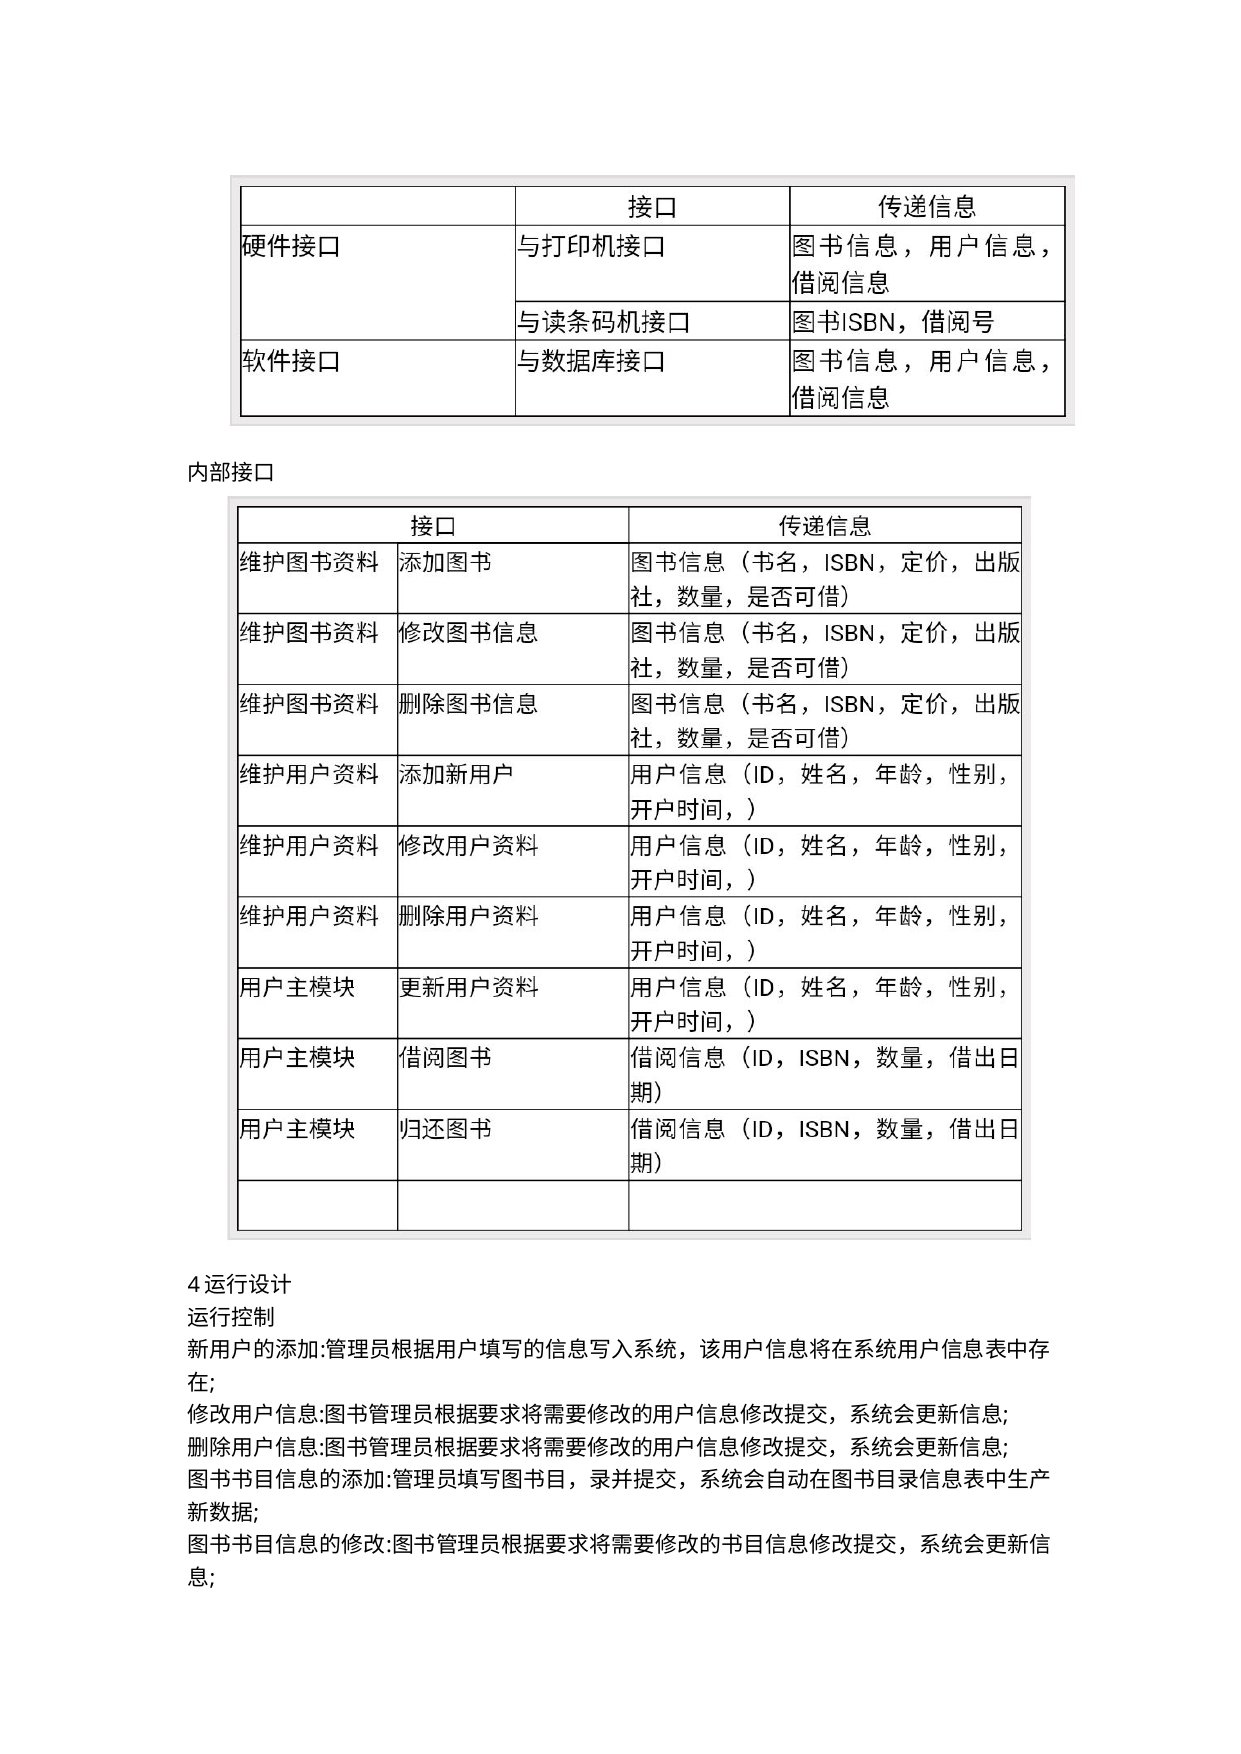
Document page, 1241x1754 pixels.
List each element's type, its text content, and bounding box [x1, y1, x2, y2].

picture [187, 161, 1117, 431]
text 运行控制 [187, 1299, 1053, 1332]
text 4运行设计 [187, 1267, 1053, 1299]
text 内部接口 [187, 454, 1053, 486]
picture [187, 486, 1071, 1249]
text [187, 1332, 1053, 1592]
